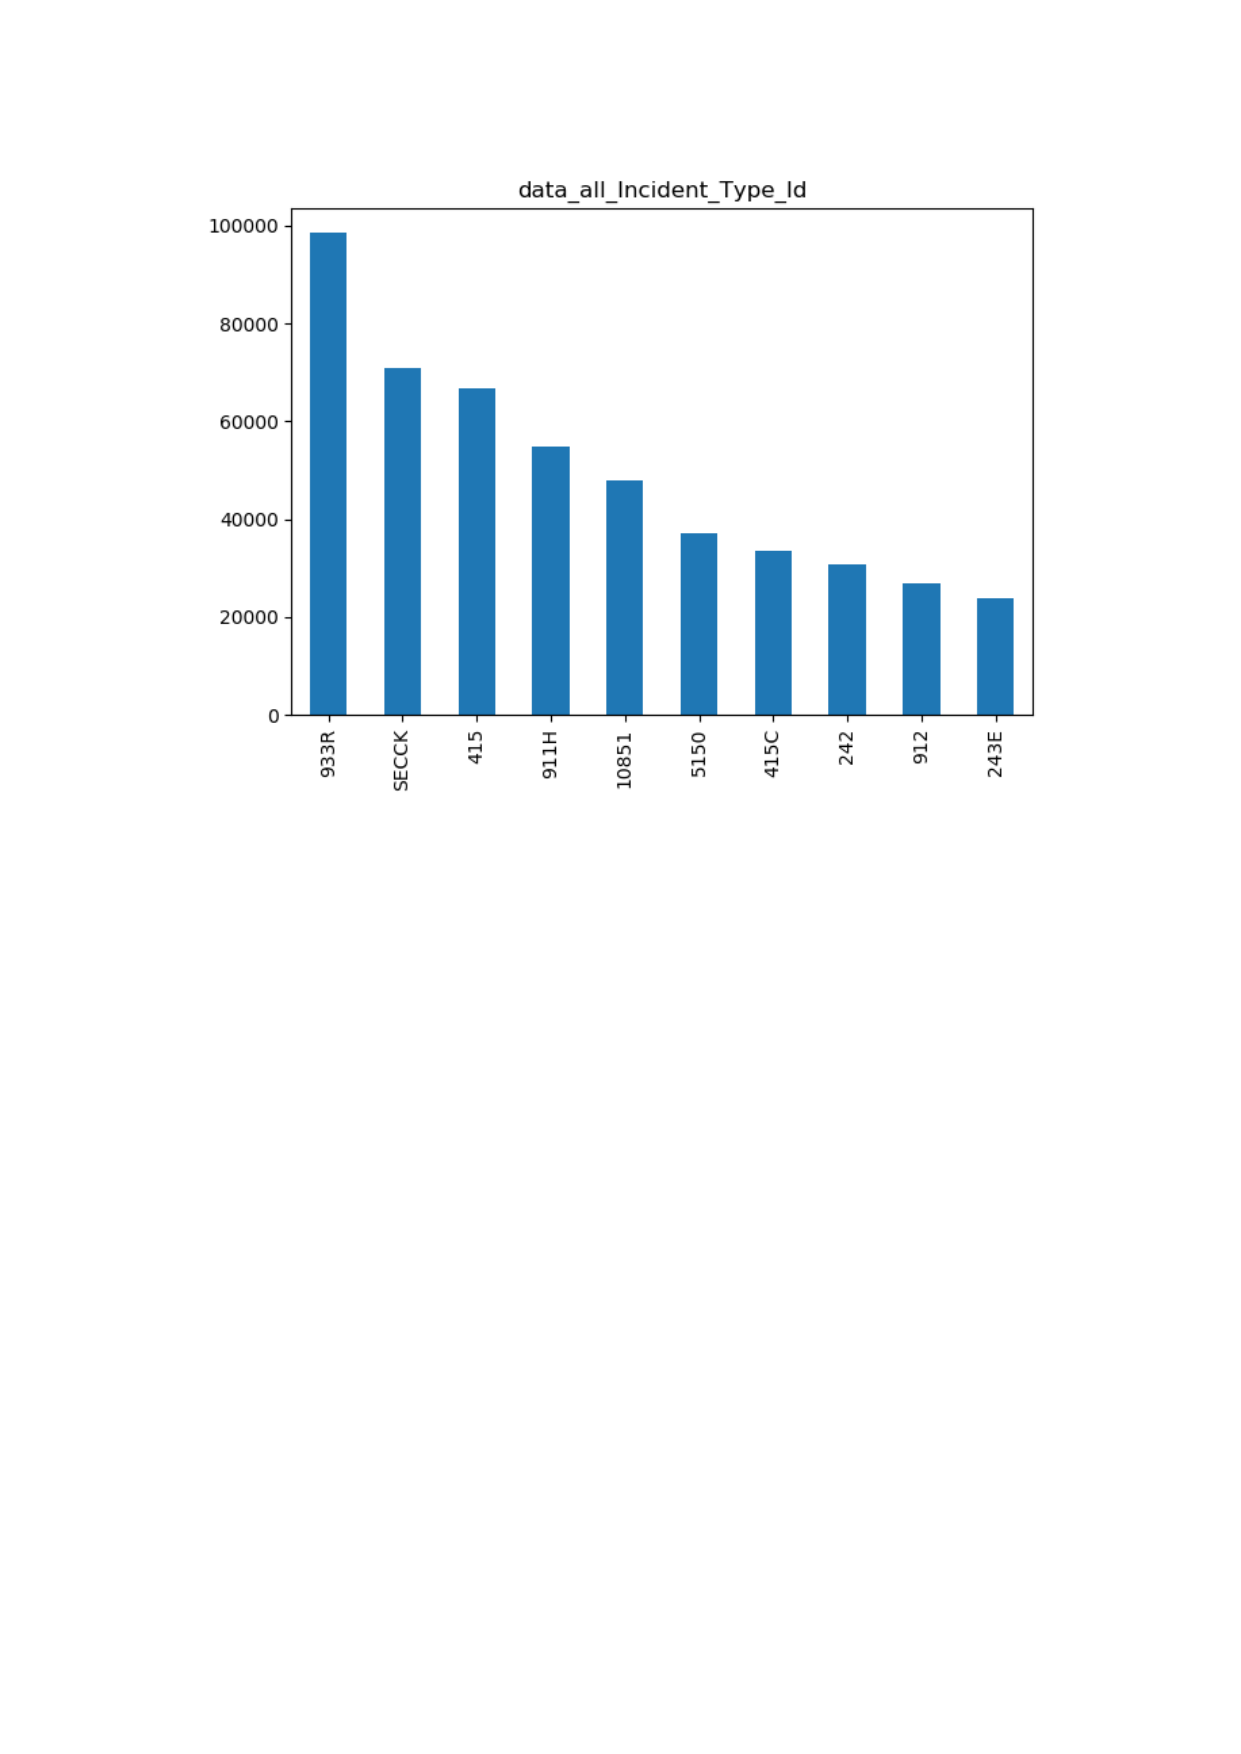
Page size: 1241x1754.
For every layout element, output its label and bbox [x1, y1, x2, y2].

picture [187, 162, 1053, 811]
